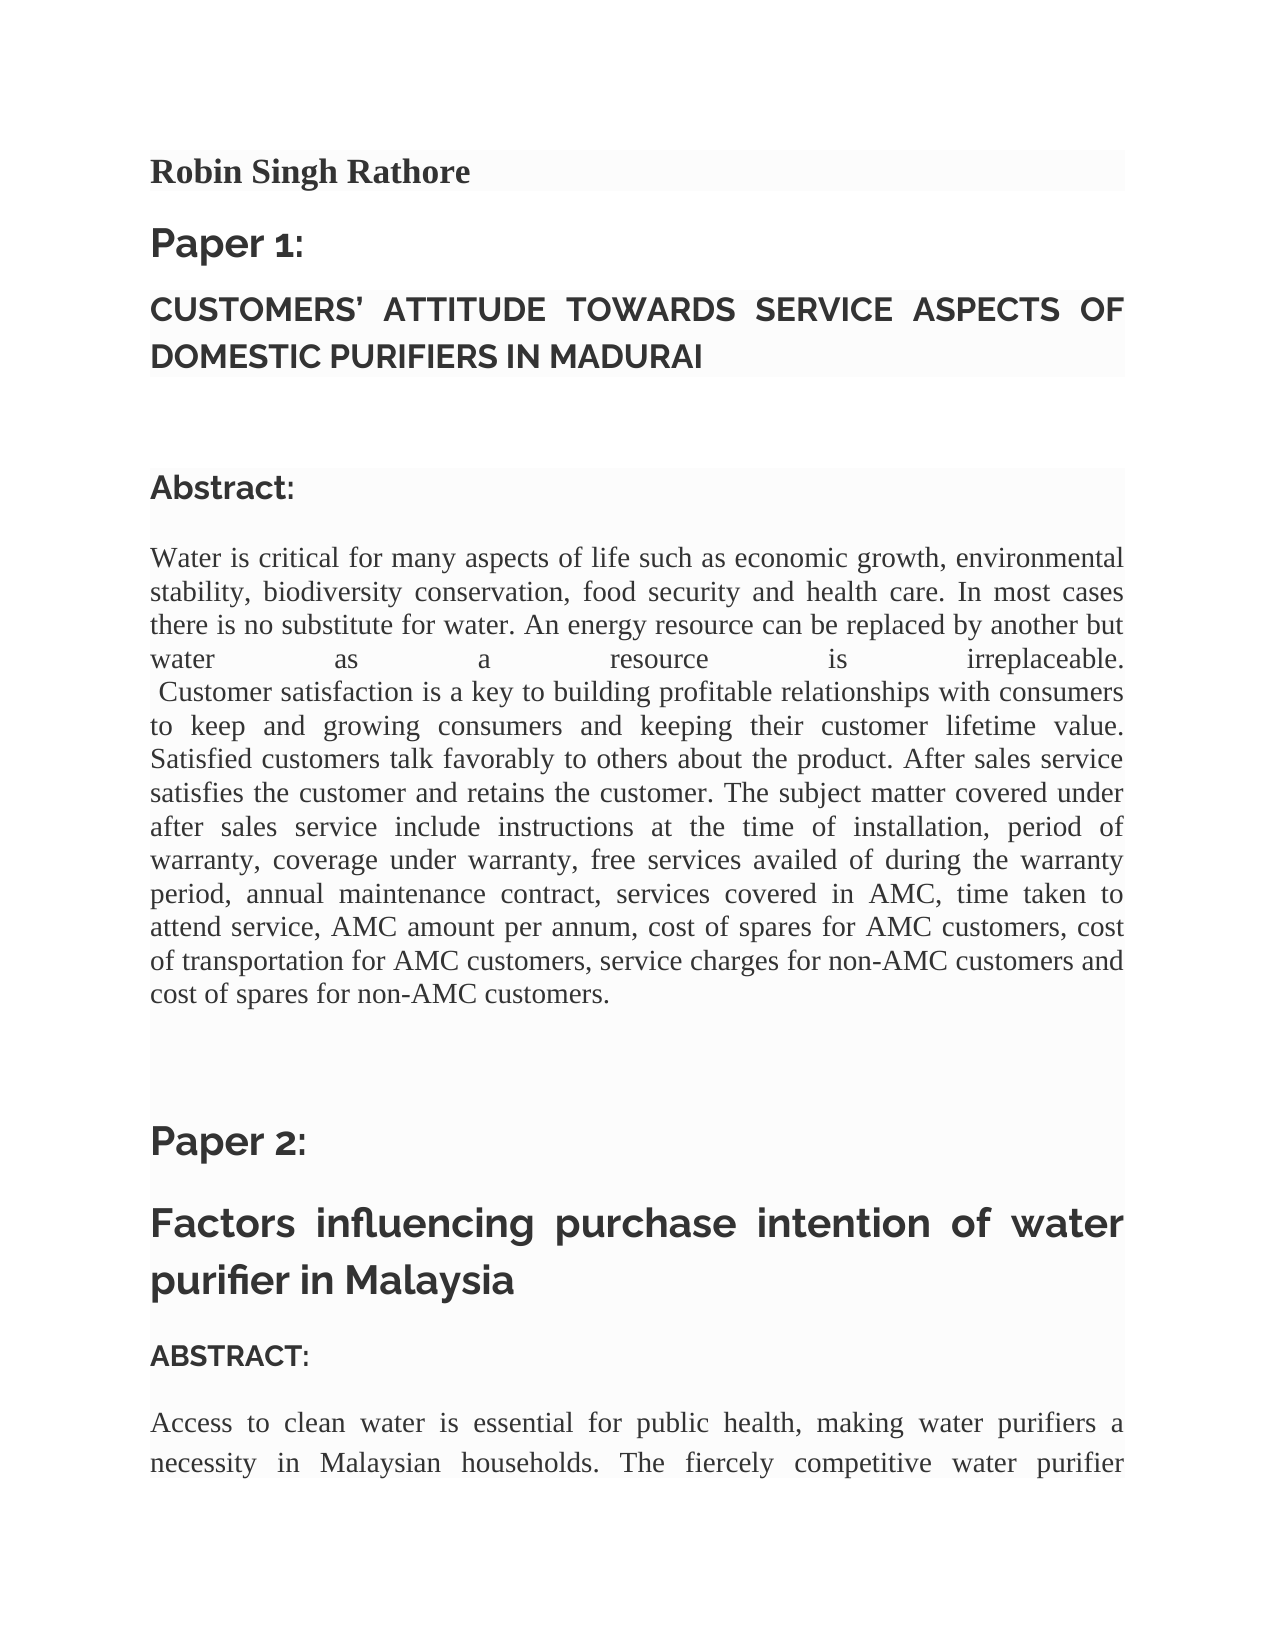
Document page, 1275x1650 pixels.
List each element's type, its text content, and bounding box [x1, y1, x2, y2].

text Factors influencing purchase intention of water purifier in Malaysia [150, 1199, 1125, 1304]
subtitle Robin Singh Rathore [150, 150, 1125, 191]
subtitle Paper 2: [150, 1117, 1125, 1165]
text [150, 1405, 1125, 1478]
subtitle Paper 1: [150, 224, 1125, 265]
text Water is critical for many aspects of life such as economic growth, environmental stability, biodiversity conservation, food security and health care. In most cases there is no substitute for water. An energy resource can be replaced by another but water as a resource is irreplaceable. Customer satisfaction is a key to building profitable relationships with consumers to keep and growing consumers and keeping their customer lifetime value. Satisfied customers talk favorably to others about the product. After sales service satisfies the customer and retains the customer. The subject matter covered under after sales service include instructions at the time of installation, period of warranty, coverage under warranty, free services availed of during the warranty period, annual maintenance contract, services covered in AMC, time taken to attend service, AMC amount per annum, cost of spares for AMC customers, cost of transportation for AMC customers, service charges for non-AMC customers and cost of spares for non-AMC customers. [150, 540, 1125, 1010]
text ABSTRACT: [150, 1339, 1125, 1373]
text CUSTOMERS’ ATTITUDE TOWARDS SERVICE ASPECTS OF DOMESTIC PURIFIERS IN MADURAI [150, 290, 1125, 377]
text Abstract: [150, 468, 1125, 508]
